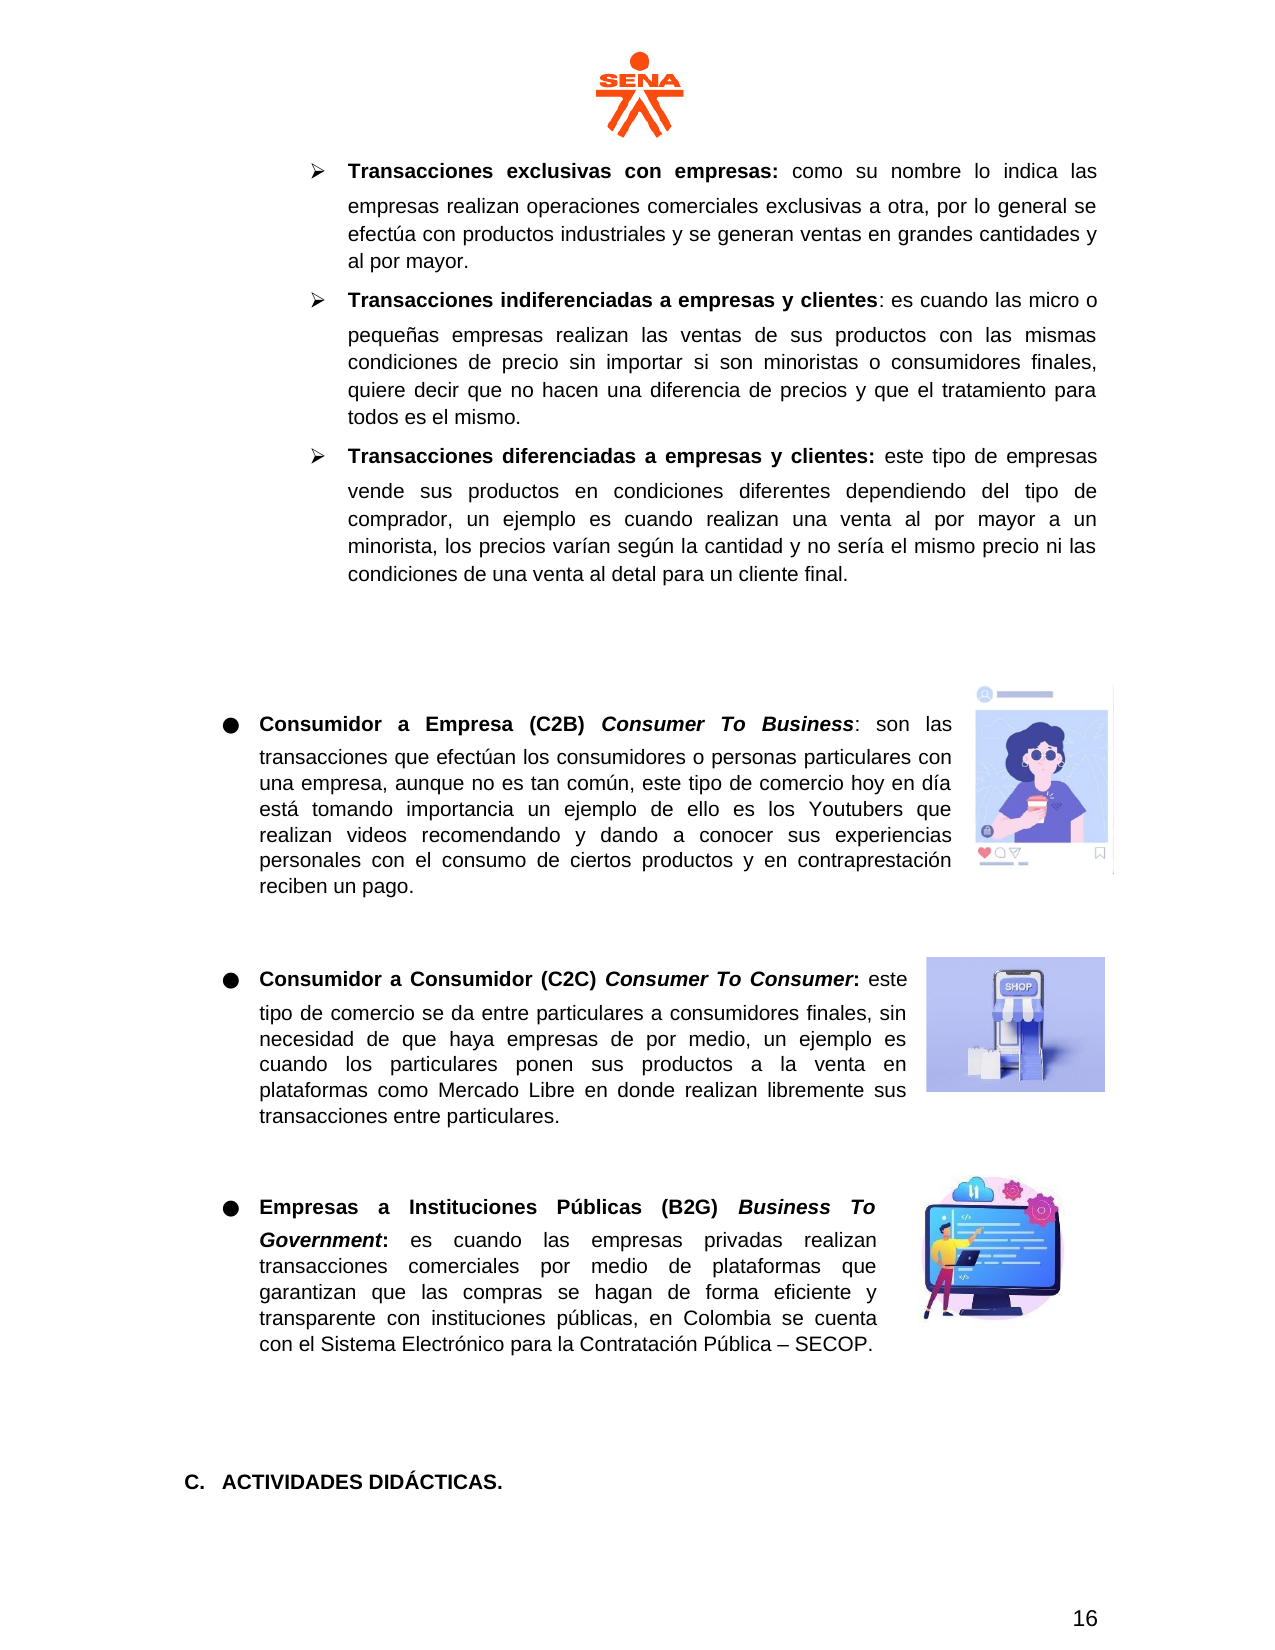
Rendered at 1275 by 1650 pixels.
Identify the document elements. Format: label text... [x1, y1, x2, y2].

list Consumidor a Empresa (C2B) Consumer To Business: son las transacciones que efectúan los consumidores o personas particulares con una empresa, aunque no es tan común, este tipo de comercio hoy en día está tomando importancia un ejemplo de ello es los Youtubers que realizan videos recomendando y dando a conocer sus experiencias personales con el consumo de ciertos productos y en contraprestación reciben un pago. [222, 700, 1098, 898]
list Consumidor a Consumidor (C2C) Consumer To Consumer: este tipo de comercio se da entre particulares a consumidores finales, sin necesidad de que haya empresas de por medio, un ejemplo es cuando los particulares ponen sus productos a la venta en plataformas como Mercado Libre en donde realizan libremente sus transacciones entre particulares. [222, 956, 1098, 1128]
picture [926, 957, 1105, 1092]
list Transacciones exclusivas con empresas: como su nombre lo indica las empresas realizan operaciones comerciales exclusivas a otra, por lo general se efectúa con productos industriales y se generan ventas en grandes cantidades y al por mayor. [310, 148, 1098, 273]
picture [896, 1153, 1089, 1346]
list ACTIVIDADES DIDÁCTICAS. [184, 1470, 1098, 1494]
list Transacciones indiferenciadas a empresas y clientes: es cuando las micro o pequeñas empresas realizan las ventas de sus productos con las mismas condiciones de precio sin importar si son minoristas o consumidores finales, quiere decir que no hacen una diferencia de precios y que el tratamiento para todos es el mismo. [310, 276, 1098, 429]
picture [585, 48, 690, 142]
list Empresas a Instituciones Públicas (B2G) Business To Government: es cuando las empresas privadas realizan transacciones comerciales por medio de plataformas que garantizan que las compras se hagan de forma eficiente y transparente con instituciones públicas, en Colombia se cuenta con el Sistema Electrónico para la Contratación Pública – SECOP. [222, 1184, 1098, 1356]
picture [971, 685, 1114, 874]
list Transacciones diferenciadas a empresas y clientes: este tipo de empresas vende sus productos en condiciones diferentes dependiendo del tipo de comprador, un ejemplo es cuando realizan una venta al por mayor a un minorista, los precios varían según la cantidad y no sería el mismo precio ni las condiciones de una venta al detal para un cliente final. [310, 433, 1098, 585]
